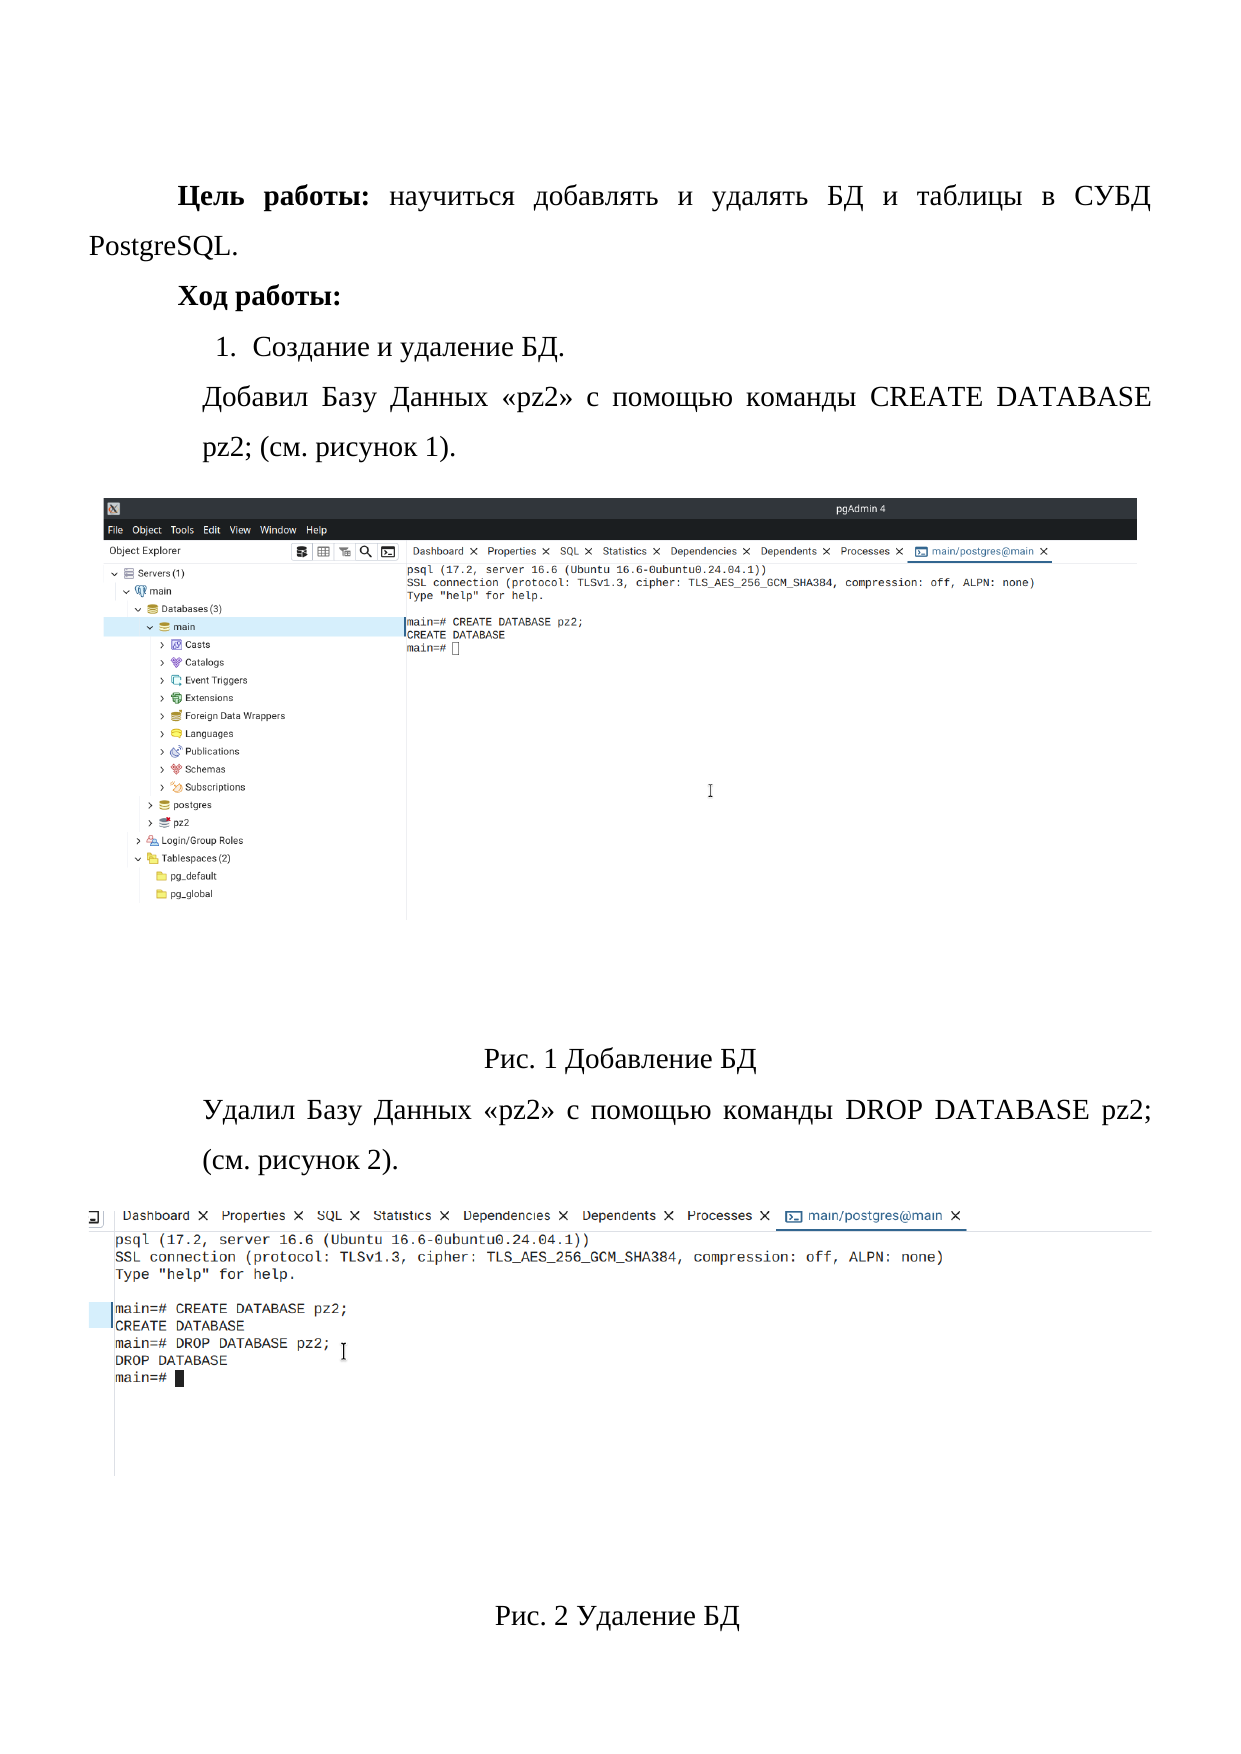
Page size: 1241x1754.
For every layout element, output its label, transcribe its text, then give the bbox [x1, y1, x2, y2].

text Цель работы: научиться добавлять и удалять БД и таблицы в СУБД PostgreSQL. [89, 178, 1152, 262]
text Ход работы: [177, 278, 1130, 312]
list Добавил Базу Данных «pz2» с помощью команды CREATE DATABASE pz2; (см. рисунок 1). [202, 379, 1152, 463]
list Рис. 2 Удаление БД [83, 1598, 1152, 1631]
list Удалил Базу Данных «pz2» с помощью команды DROP DATABASE pz2; (см. рисунок 2). [202, 1092, 1152, 1176]
picture [88, 1211, 1152, 1476]
picture [103, 498, 1137, 920]
list Создание и удаление БД. [215, 329, 1152, 362]
list Рис. 1 Добавление БД [89, 1042, 1152, 1075]
